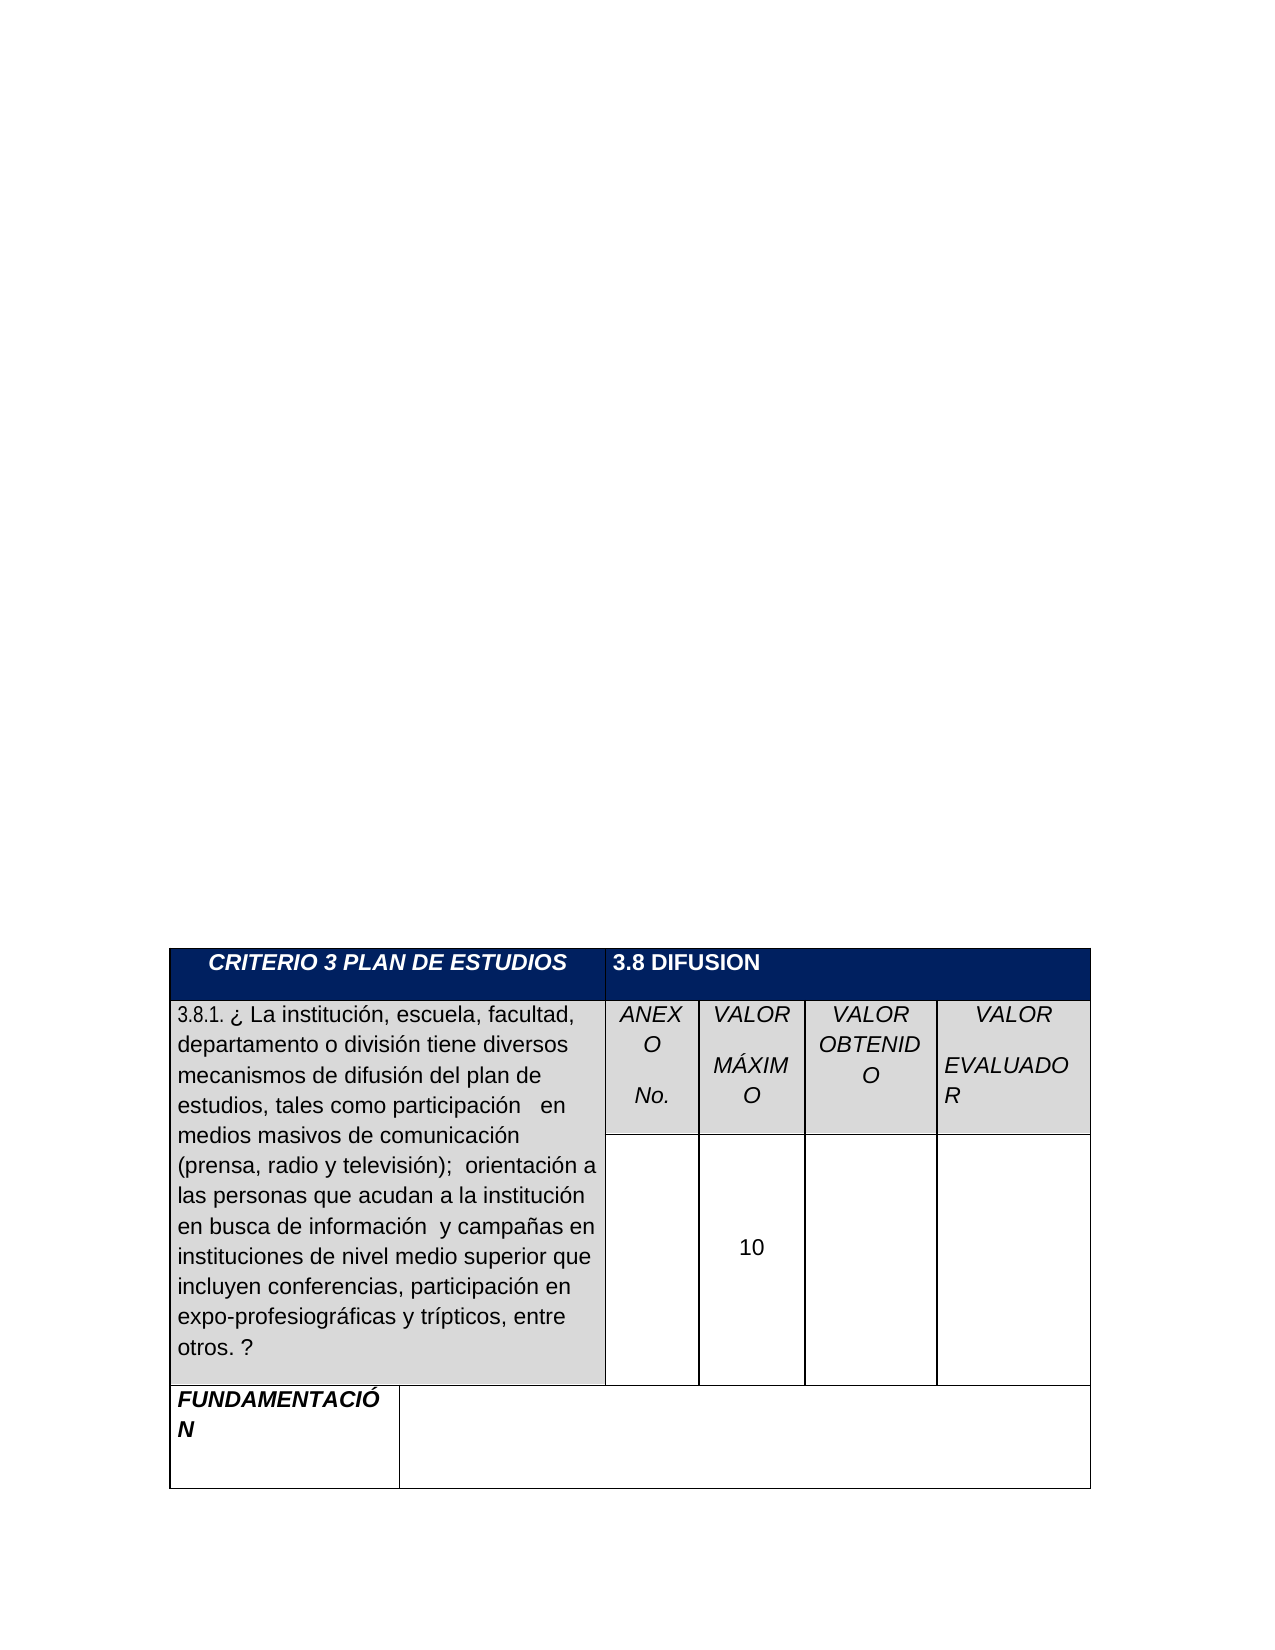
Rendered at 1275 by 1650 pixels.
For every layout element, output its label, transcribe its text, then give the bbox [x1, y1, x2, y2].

table_cell VALOR MÁXIMO [700, 1001, 804, 1133]
table_cell [938, 1135, 1090, 1384]
table_cell VALOR OBTENIDO [806, 1001, 936, 1133]
table_cell VALOR EVALUADOR [938, 1001, 1090, 1133]
table_header CRITERIO 3 PLAN DE ESTUDIOS [171, 949, 605, 1000]
table_header 3.8 DIFUSION [606, 949, 1090, 1000]
table_cell ANEXO No. [606, 1001, 698, 1133]
table_cell 3.8.1. ¿ La institución, escuela, facultad, departamento o división tiene diversos mecanismos de difusión del plan de estudios, tales como participación en medios masivos de comunicación (prensa, radio y televisión); orientación a las personas que acudan a la institución en busca de información y campañas en instituciones de nivel medio superior que incluyen conferencias, participación en expo-profesiográficas y trípticos, entre otros. ? [171, 1001, 605, 1384]
table_cell [400, 1386, 1090, 1488]
table_cell 10 [700, 1135, 804, 1384]
table_cell [806, 1135, 936, 1384]
table_cell [606, 1135, 698, 1384]
table_cell FUNDAMENTACIÓN [171, 1386, 399, 1488]
